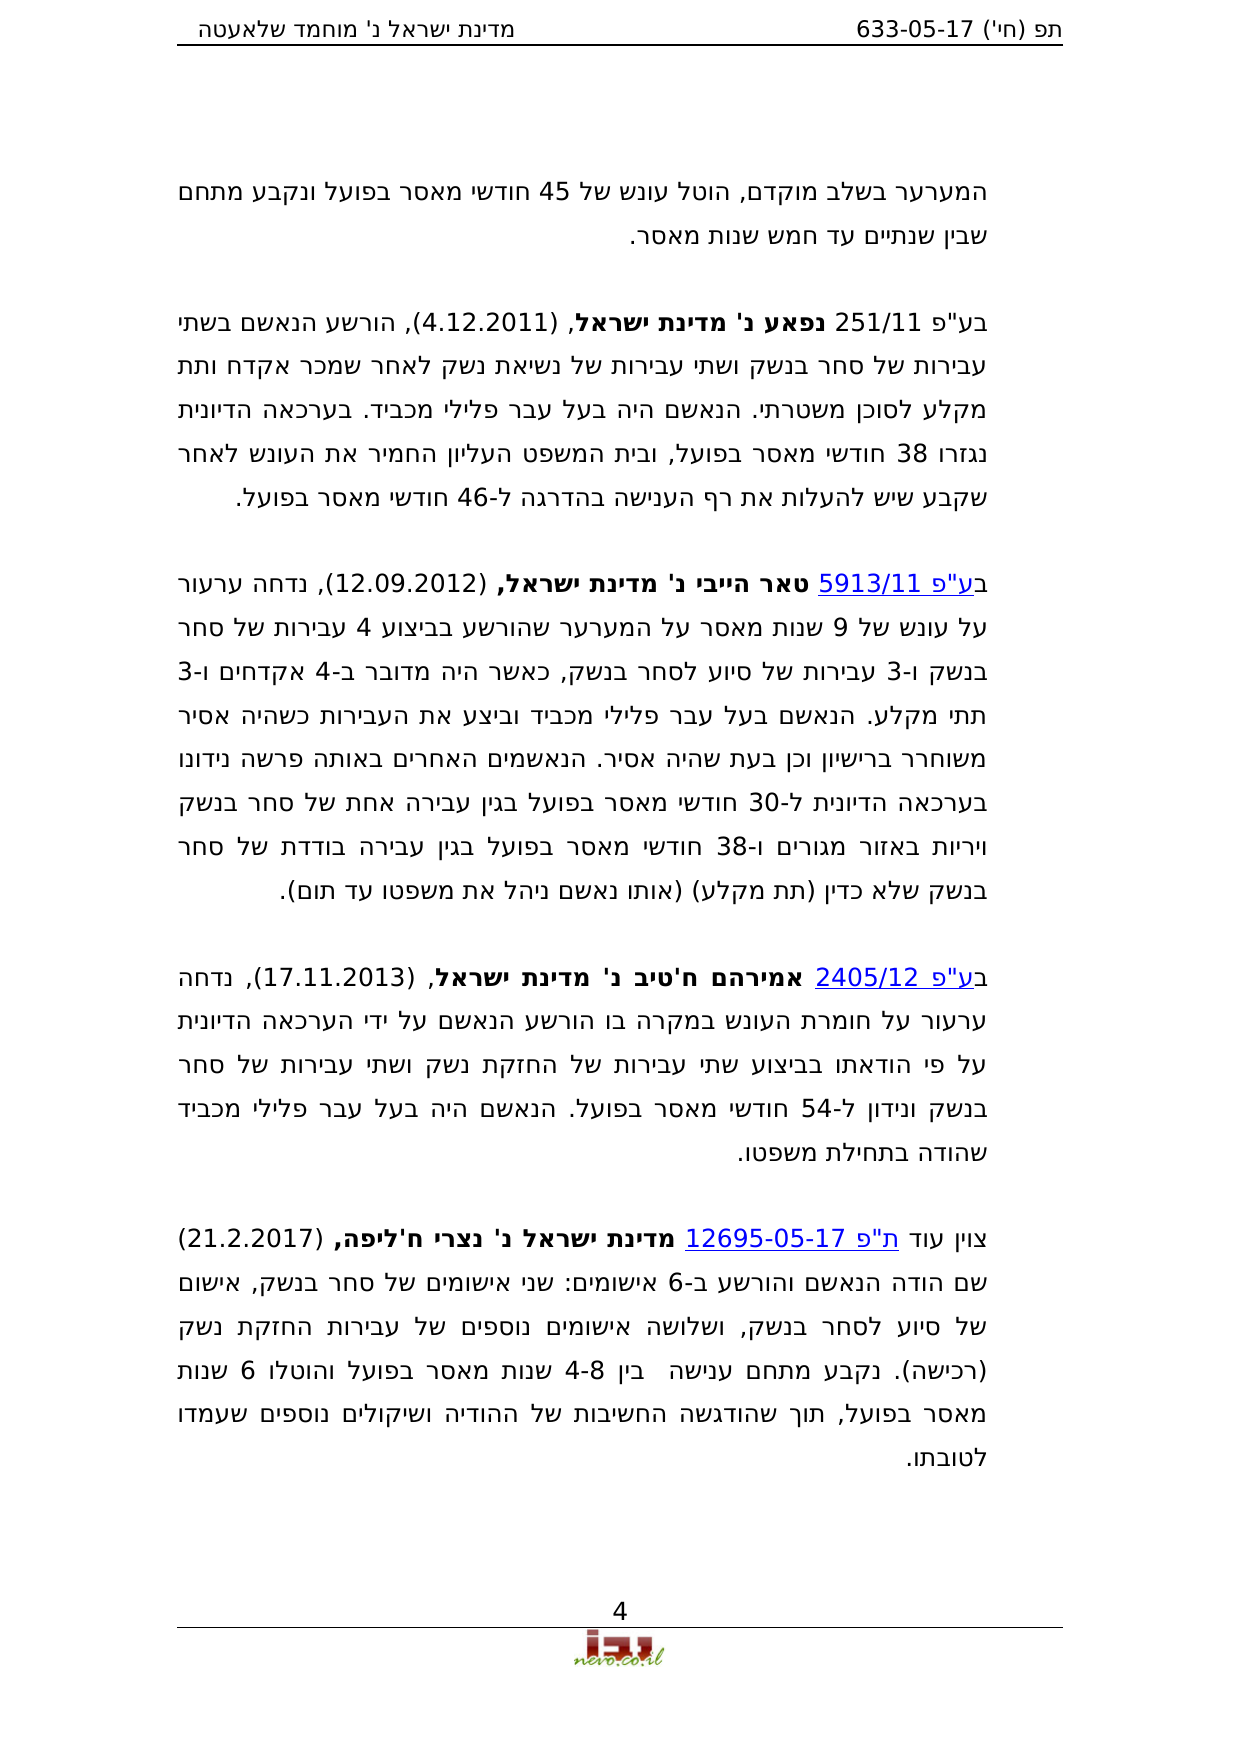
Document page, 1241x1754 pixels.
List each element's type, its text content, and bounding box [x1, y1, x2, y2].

text בע"פ 251/11 נפאע נ' מדינת ישראל, (4.12.2011), הורשע הנאשם בשתי עבירות של סחר בנשק ושתי עבירות של נשיאת נשק לאחר שמכר אקדח ותת מקלע לסוכן משטרתי. הנאשם היה בעל עבר פלילי מכביד. בערכאה הדיונית נגזרו 38 חודשי מאסר בפועל, ובית המשפט העליון החמיר את העונש לאחר שקבע שיש להעלות את רף הענישה בהדרגה ל-46 חודשי מאסר בפועל. [177, 308, 988, 512]
picture [574, 1629, 666, 1667]
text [177, 177, 988, 250]
text צוין עוד ת"פ 12695-05-17 מדינת ישראל נ' נצרי ח'ליפה, (21.2.2017) שם הודה הנאשם והורשע ב-6 אישומים: שני אישומים של סחר בנשק, אישום של סיוע לסחר בנשק, ושלושה אישומים נוספים של עבירות החזקת נשק (רכישה). נקבע מתחם ענישה בין 4-8 שנות מאסר בפועל והוטלו 6 שנות מאסר בפועל, תוך שהודגשה החשיבות של ההודיה ושיקולים נוספים שעמדו לטובתו. [177, 1225, 988, 1473]
text בע"פ 2405/12 אמירהם ח'טיב נ' מדינת ישראל, (17.11.2013), נדחה ערעור על חומרת העונש במקרה בו הורשע הנאשם על ידי הערכאה הדיונית על פי הודאתו בביצוע שתי עבירות של החזקת נשק ושתי עבירות של סחר בנשק ונידון ל-54 חודשי מאסר בפועל. הנאשם היה בעל עבר פלילי מכביד שהודה בתחילת משפטו. [177, 963, 988, 1167]
text בע"פ 5913/11 טאר הייבי נ' מדינת ישראל, (12.09.2012), נדחה ערעור על עונש של 9 שנות מאסר על המערער שהורשע בביצוע 4 עבירות של סחר בנשק ו-3 עבירות של סיוע לסחר בנשק, כאשר היה מדובר ב-4 אקדחים ו-3 תתי מקלע. הנאשם בעל עבר פלילי מכביד וביצע את העבירות כשהיה אסיר משוחרר ברישיון וכן בעת שהיה אסיר. הנאשמים האחרים באותה פרשה נידונו בערכאה הדיונית ל-30 חודשי מאסר בפועל בגין עבירה אחת של סחר בנשק ויריות באזור מגורים ו-38 חודשי מאסר בפועל בגין עבירה בודדת של סחר בנשק שלא כדין (תת מקלע) (אותו נאשם ניהל את משפטו עד תום). [177, 570, 988, 905]
